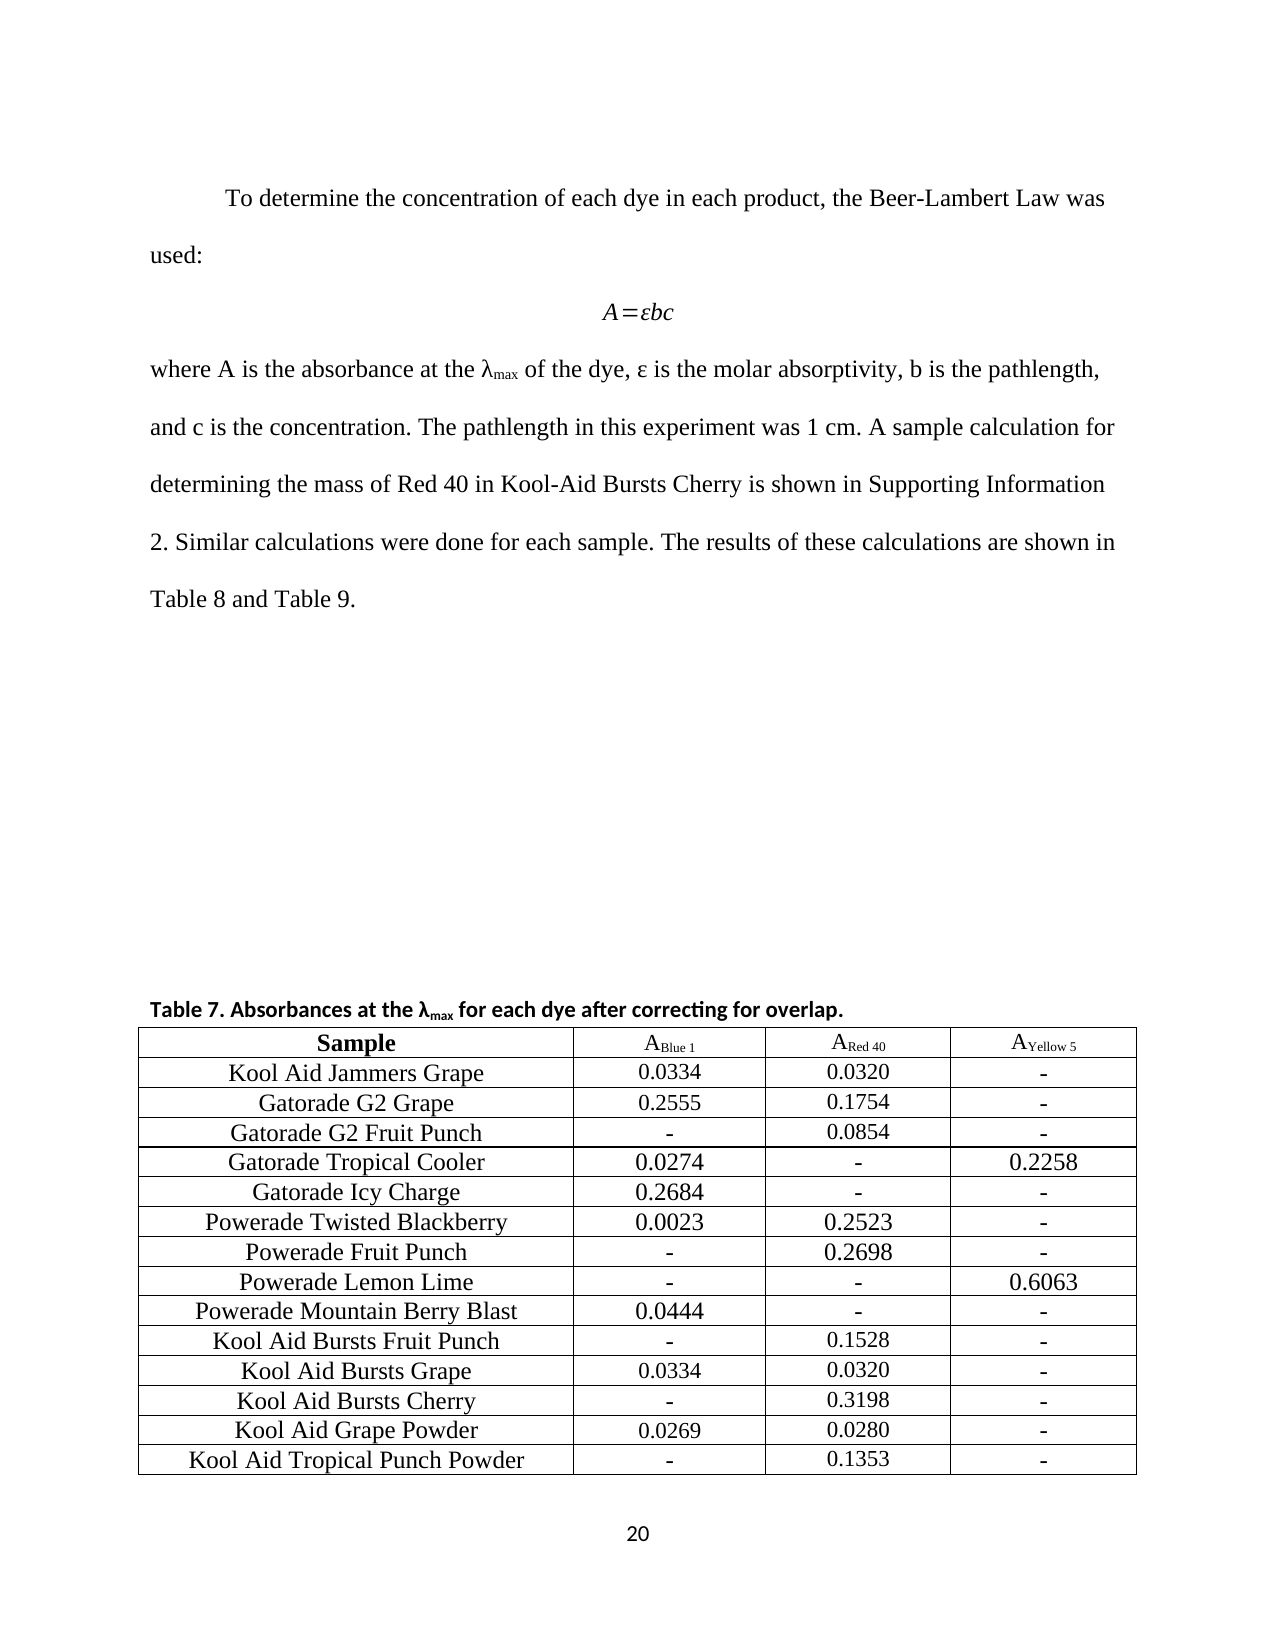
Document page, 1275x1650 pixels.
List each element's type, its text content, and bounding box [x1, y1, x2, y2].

table_cell 0.1528 [766, 1326, 950, 1355]
table_cell - [574, 1386, 765, 1414]
table_cell 0.0320 [766, 1058, 950, 1087]
table_cell 0.3198 [766, 1386, 950, 1414]
table_cell Kool Aid Tropical Punch Powder [139, 1445, 573, 1474]
table_cell 0.0320 [766, 1356, 950, 1385]
table_cell - [766, 1296, 950, 1325]
table_cell Gatorade Icy Charge [139, 1177, 573, 1206]
text To determine the concentration of each dye in each product, the Beer-Lambert Law was used: [150, 183, 1125, 269]
table_header Sample [139, 1028, 573, 1057]
table_cell 0.1353 [766, 1445, 950, 1474]
table_cell 0.2698 [766, 1237, 950, 1266]
table_cell - [766, 1267, 950, 1295]
table_cell Gatorade Tropical Cooler [139, 1148, 573, 1176]
table_cell Powerade Fruit Punch [139, 1237, 573, 1266]
table_cell - [951, 1058, 1136, 1087]
table_cell 0.2684 [574, 1177, 765, 1206]
table_cell Kool Aid Bursts Cherry [139, 1386, 573, 1414]
table_cell - [951, 1177, 1136, 1206]
table_cell Powerade Mountain Berry Blast [139, 1296, 573, 1325]
table_cell Kool Aid Bursts Fruit Punch [139, 1326, 573, 1355]
table_cell - [951, 1207, 1136, 1236]
table_cell Gatorade G2 Grape [139, 1088, 573, 1117]
table_cell - [951, 1445, 1136, 1474]
table_cell - [951, 1296, 1136, 1325]
table_cell - [766, 1177, 950, 1206]
table_cell Kool Aid Grape Powder [139, 1416, 573, 1444]
table_cell - [951, 1386, 1136, 1414]
table_header AYellow 5 [951, 1028, 1136, 1057]
table_cell - [951, 1118, 1136, 1146]
table_cell 0.0334 [574, 1058, 765, 1087]
table_cell - [766, 1148, 950, 1176]
table_cell 0.0023 [574, 1207, 765, 1236]
text Table 7. Absorbances at the λmax for each dye after correcting for overlap. [150, 995, 1125, 1023]
table_header ABlue 1 [574, 1028, 765, 1057]
table_cell Gatorade G2 Fruit Punch [139, 1118, 573, 1146]
table_cell - [951, 1416, 1136, 1444]
table_cell Kool Aid Bursts Grape [139, 1356, 573, 1385]
table_cell 0.0334 [574, 1356, 765, 1385]
table_cell 0.2258 [951, 1148, 1136, 1176]
table_cell - [574, 1445, 765, 1474]
table_cell 0.6063 [951, 1267, 1136, 1295]
table_cell 0.2523 [766, 1207, 950, 1236]
table_cell - [951, 1356, 1136, 1385]
table_cell - [951, 1237, 1136, 1266]
table_cell 0.2555 [574, 1088, 765, 1117]
table_cell - [951, 1326, 1136, 1355]
table_cell 0.1754 [766, 1088, 950, 1117]
table_cell 0.0280 [766, 1416, 950, 1444]
table_cell 0.0269 [574, 1416, 765, 1444]
table_cell - [574, 1326, 765, 1355]
table_header ARed 40 [766, 1028, 950, 1057]
table_cell - [951, 1088, 1136, 1117]
text where A is the absorbance at the λmax of the dye, ε is the molar absorptivity, b is the pathlength, and c is the concentration. The pathlength in this experiment was 1 cm. A sample calculation for determining the mass of Red 40 in Kool-Aid Bursts Cherry is shown in Supporting Information 2. Similar calculations were done for each sample. The results of these calculations are shown in Table 8 and Table 9. [150, 354, 1125, 613]
table_cell - [574, 1118, 765, 1146]
table_cell - [574, 1237, 765, 1266]
table_cell 0.0854 [766, 1118, 950, 1146]
table_cell Kool Aid Jammers Grape [139, 1058, 573, 1087]
table_cell Powerade Lemon Lime [139, 1267, 573, 1295]
table_cell 0.0274 [574, 1148, 765, 1176]
table_cell - [574, 1267, 765, 1295]
table_cell Powerade Twisted Blackberry [139, 1207, 573, 1236]
table_cell 0.0444 [574, 1296, 765, 1325]
